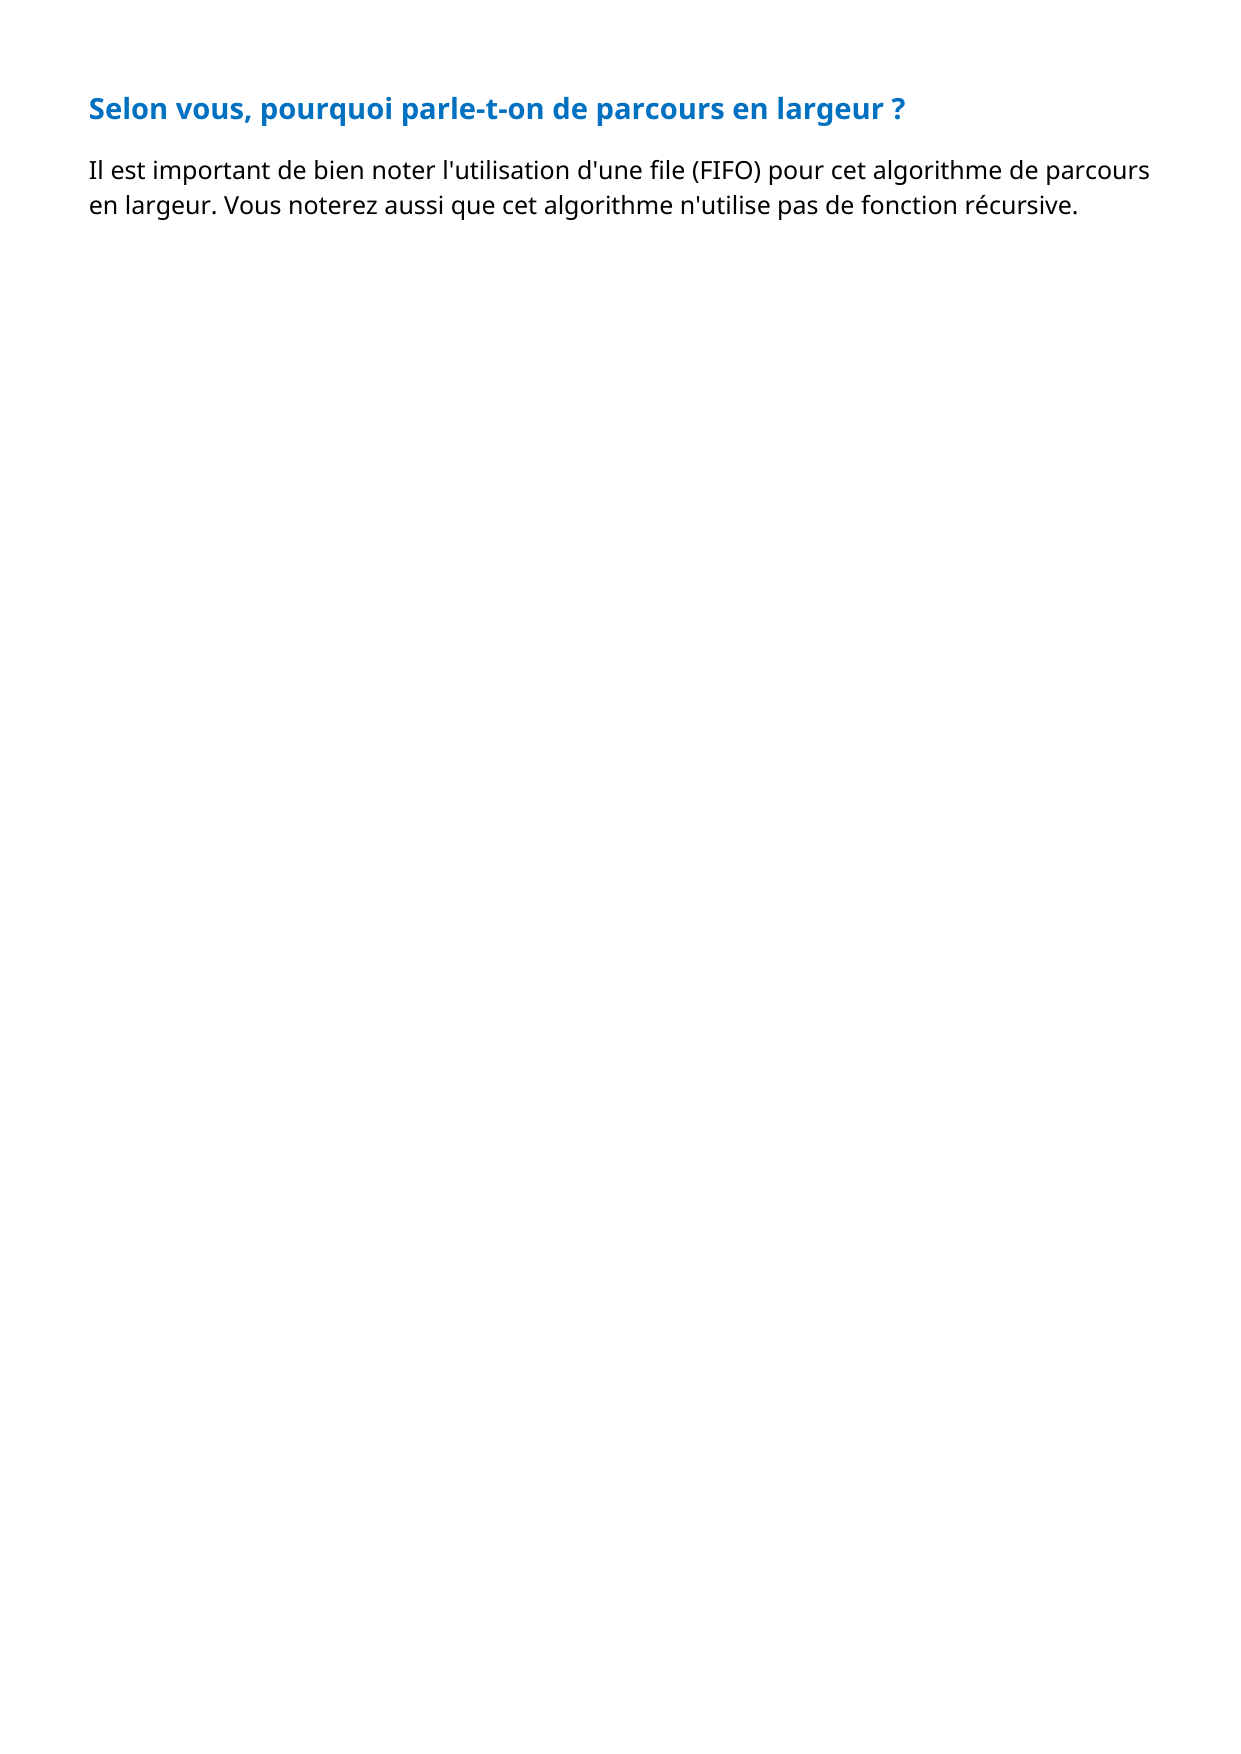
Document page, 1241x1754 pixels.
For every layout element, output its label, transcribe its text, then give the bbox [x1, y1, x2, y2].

text Il est important de bien noter l'utilisation d'une file (FIFO) pour cet algorithme de parcours en largeur. Vous noterez aussi que cet algorithme n'utilise pas de fonction récursive. [89, 152, 1152, 222]
text Selon vous, pourquoi parle-t-on de parcours en largeur ? [89, 89, 1152, 128]
